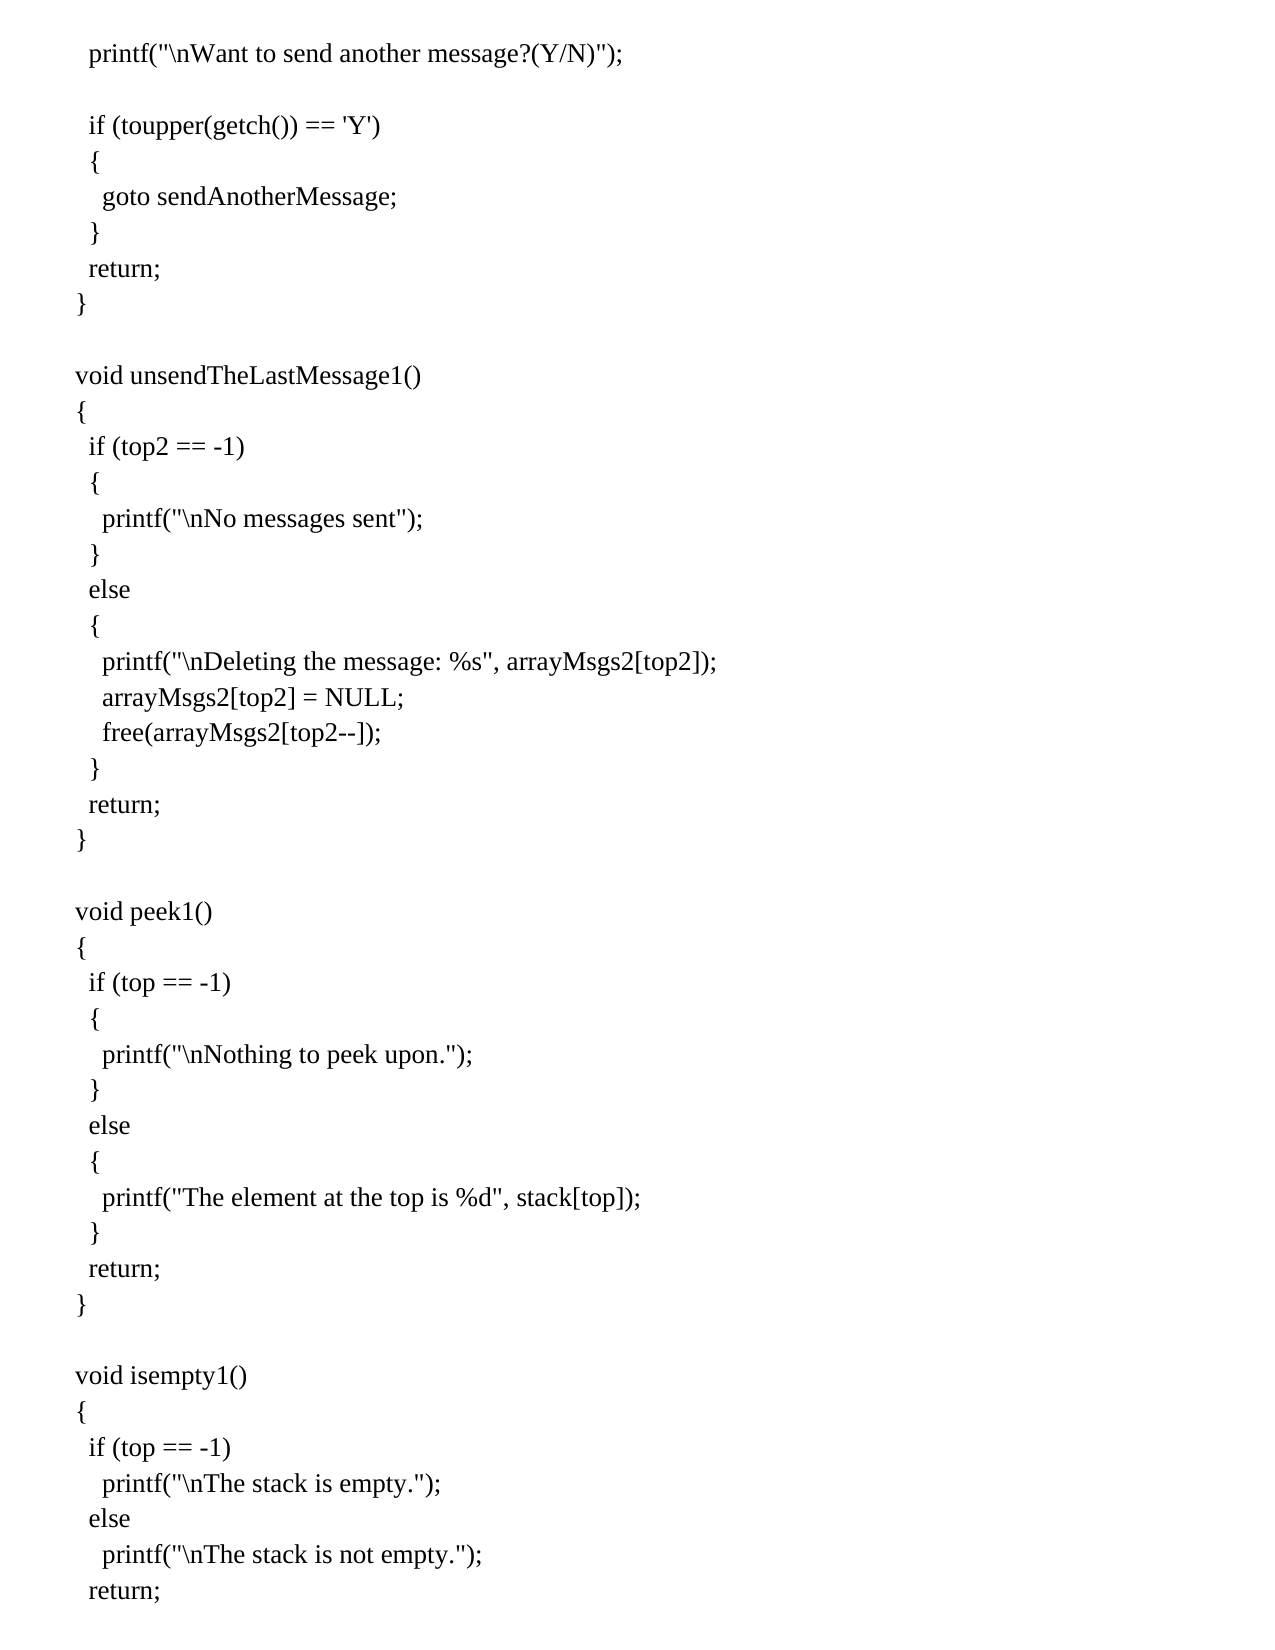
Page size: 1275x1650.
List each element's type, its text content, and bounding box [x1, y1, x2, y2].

text printf("\nWant to send another message?(Y/N)"); [75, 37, 1200, 69]
text printf("\nThe stack is empty."); [75, 1467, 1200, 1498]
text else [75, 1502, 1200, 1533]
text } [75, 1074, 1200, 1105]
text { [75, 609, 1200, 640]
text { [75, 1395, 1200, 1426]
text printf("The element at the top is %d", stack[top]); [75, 1181, 1200, 1212]
text } [75, 216, 1200, 247]
text } [75, 752, 1200, 783]
text if (top == -1) [75, 966, 1200, 998]
text } [75, 1288, 1200, 1319]
text return; [75, 788, 1200, 819]
text } [75, 538, 1200, 569]
text } [75, 288, 1200, 319]
text } [75, 1217, 1200, 1248]
text void unsendTheLastMessage1() [75, 359, 1200, 390]
text void peek1() [75, 895, 1200, 926]
text { [75, 931, 1200, 962]
text free(arrayMsgs2[top2--]); [75, 716, 1200, 747]
text return; [75, 252, 1200, 283]
text { [75, 1145, 1200, 1176]
text arrayMsgs2[top2] = NULL; [75, 681, 1200, 712]
text goto sendAnotherMessage; [75, 180, 1200, 212]
text { [75, 145, 1200, 176]
text return; [75, 1252, 1200, 1283]
text } [75, 823, 1200, 855]
text { [75, 466, 1200, 497]
text printf("\nNothing to peek upon."); [75, 1038, 1200, 1069]
text if (top == -1) [75, 1431, 1200, 1462]
text return; [75, 1574, 1200, 1605]
text printf("\nThe stack is not empty."); [75, 1538, 1200, 1569]
text if (top2 == -1) [75, 431, 1200, 462]
text if (toupper(getch()) == 'Y') [75, 109, 1200, 140]
text void isempty1() [75, 1359, 1200, 1391]
text { [75, 395, 1200, 426]
text printf("\nDeleting the message: %s", arrayMsgs2[top2]); [75, 645, 1200, 676]
text else [75, 573, 1200, 604]
text else [75, 1109, 1200, 1141]
text printf("\nNo messages sent"); [75, 502, 1200, 533]
text { [75, 1002, 1200, 1033]
